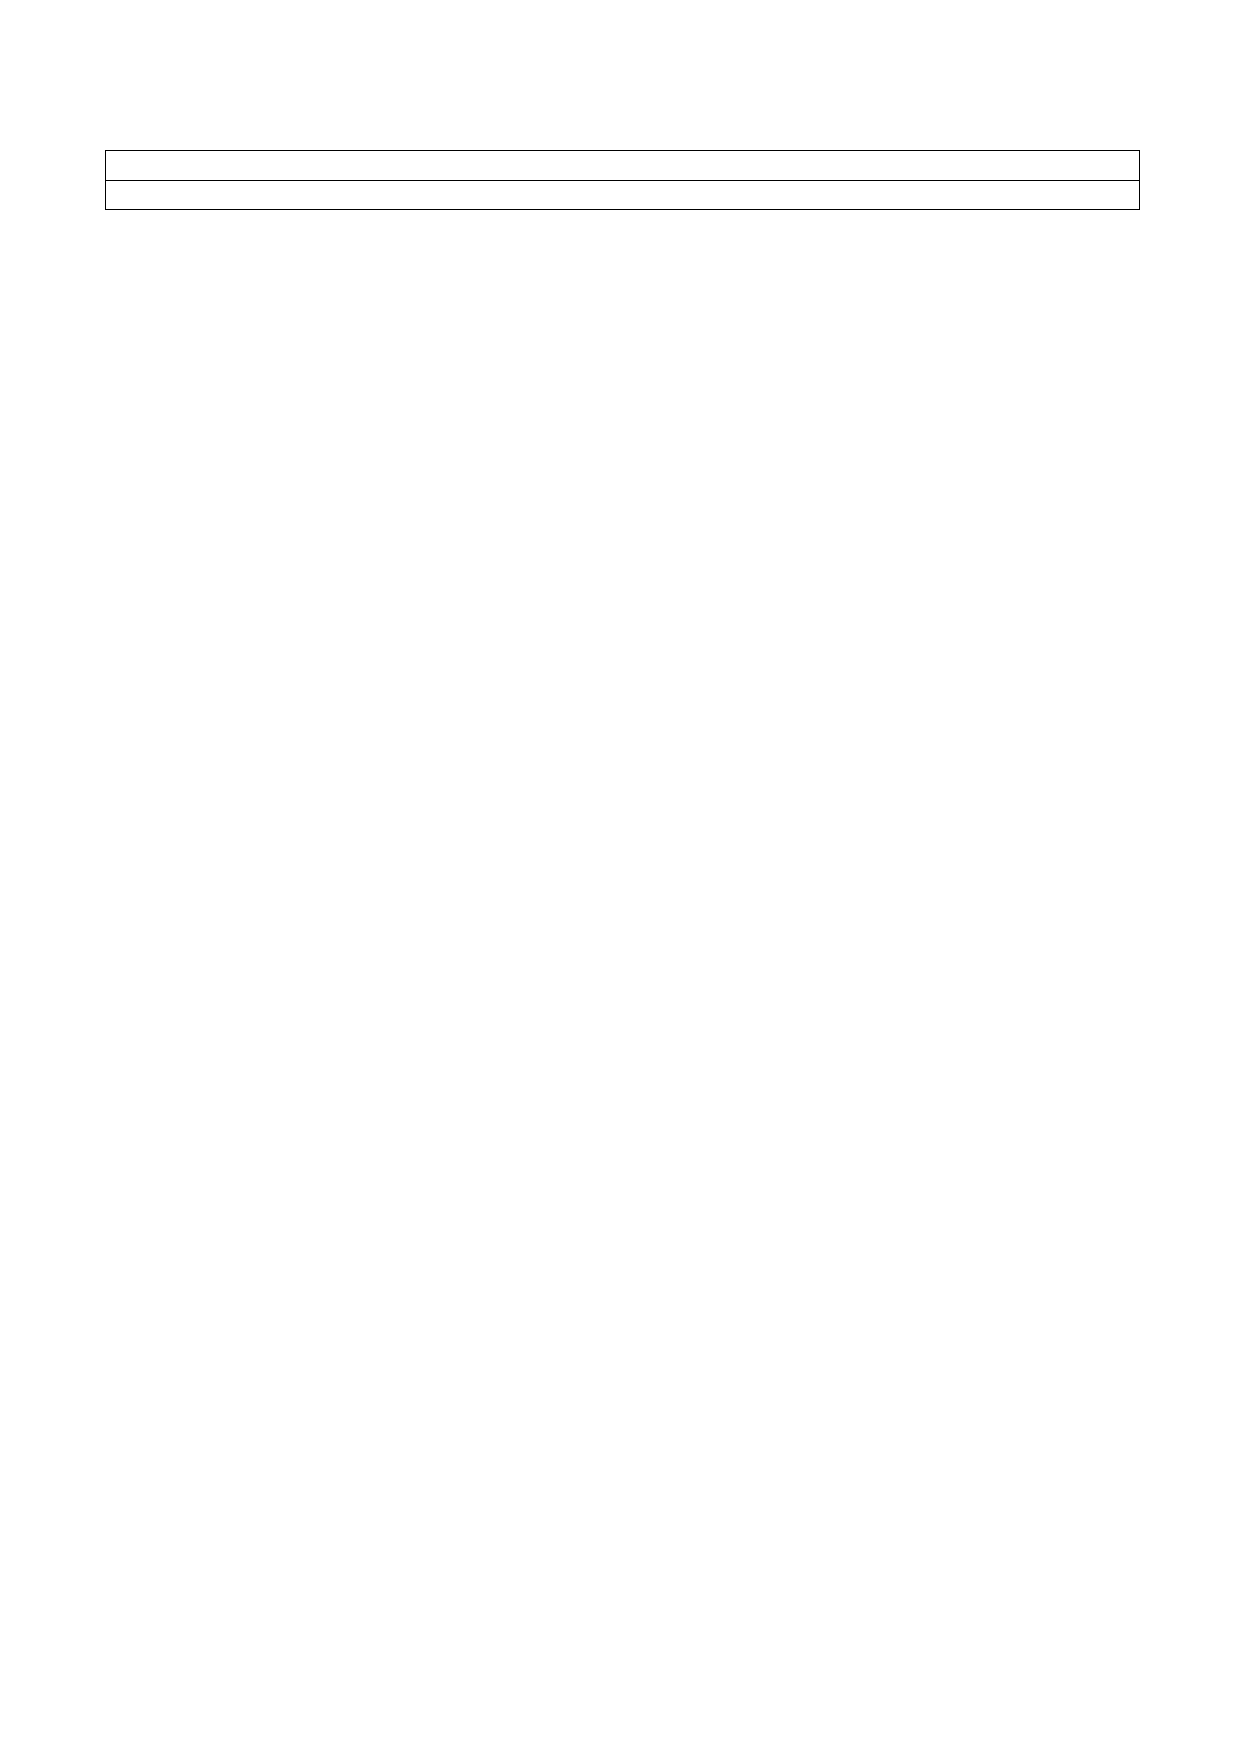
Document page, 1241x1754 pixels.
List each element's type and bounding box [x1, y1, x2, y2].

table_cell [106, 181, 1139, 209]
table_cell [106, 151, 1139, 180]
